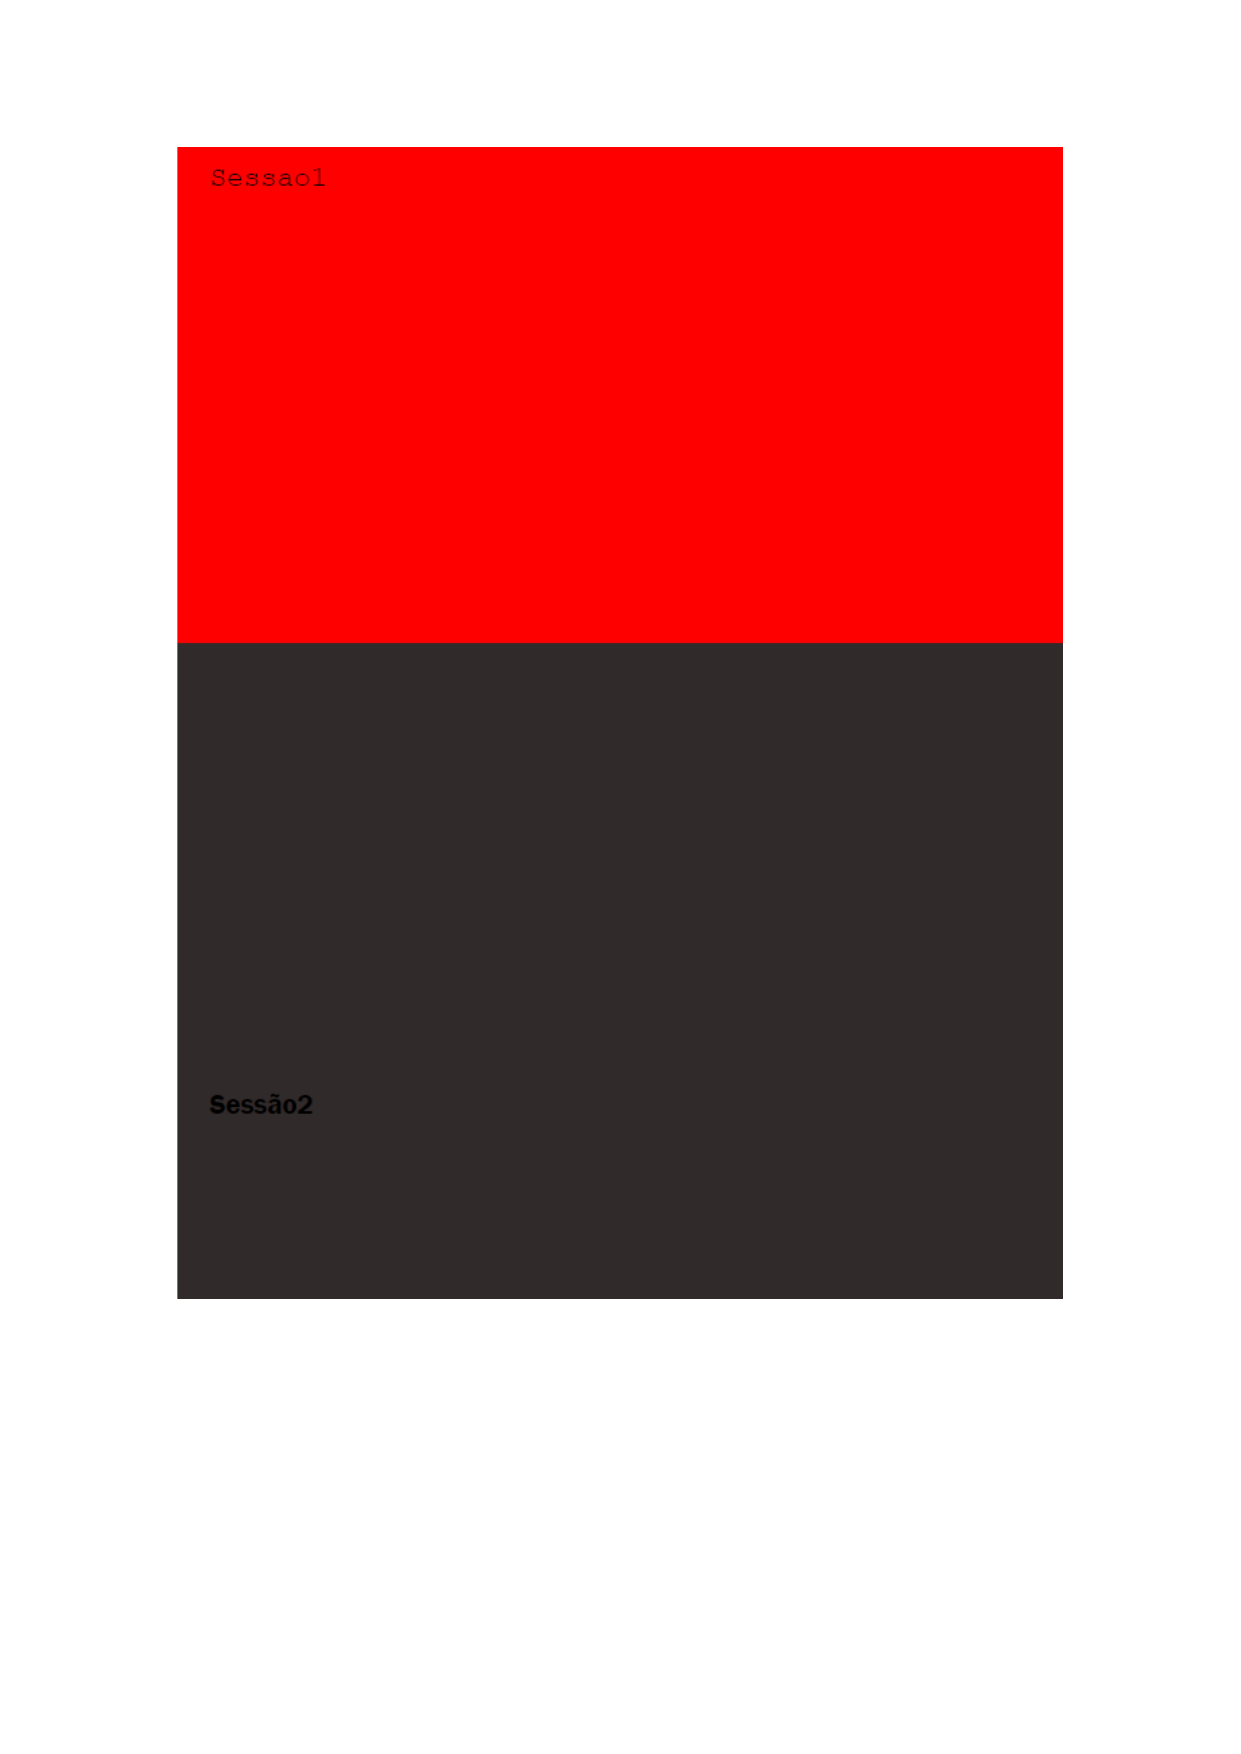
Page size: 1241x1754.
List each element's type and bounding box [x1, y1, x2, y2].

picture [177, 147, 1063, 1299]
